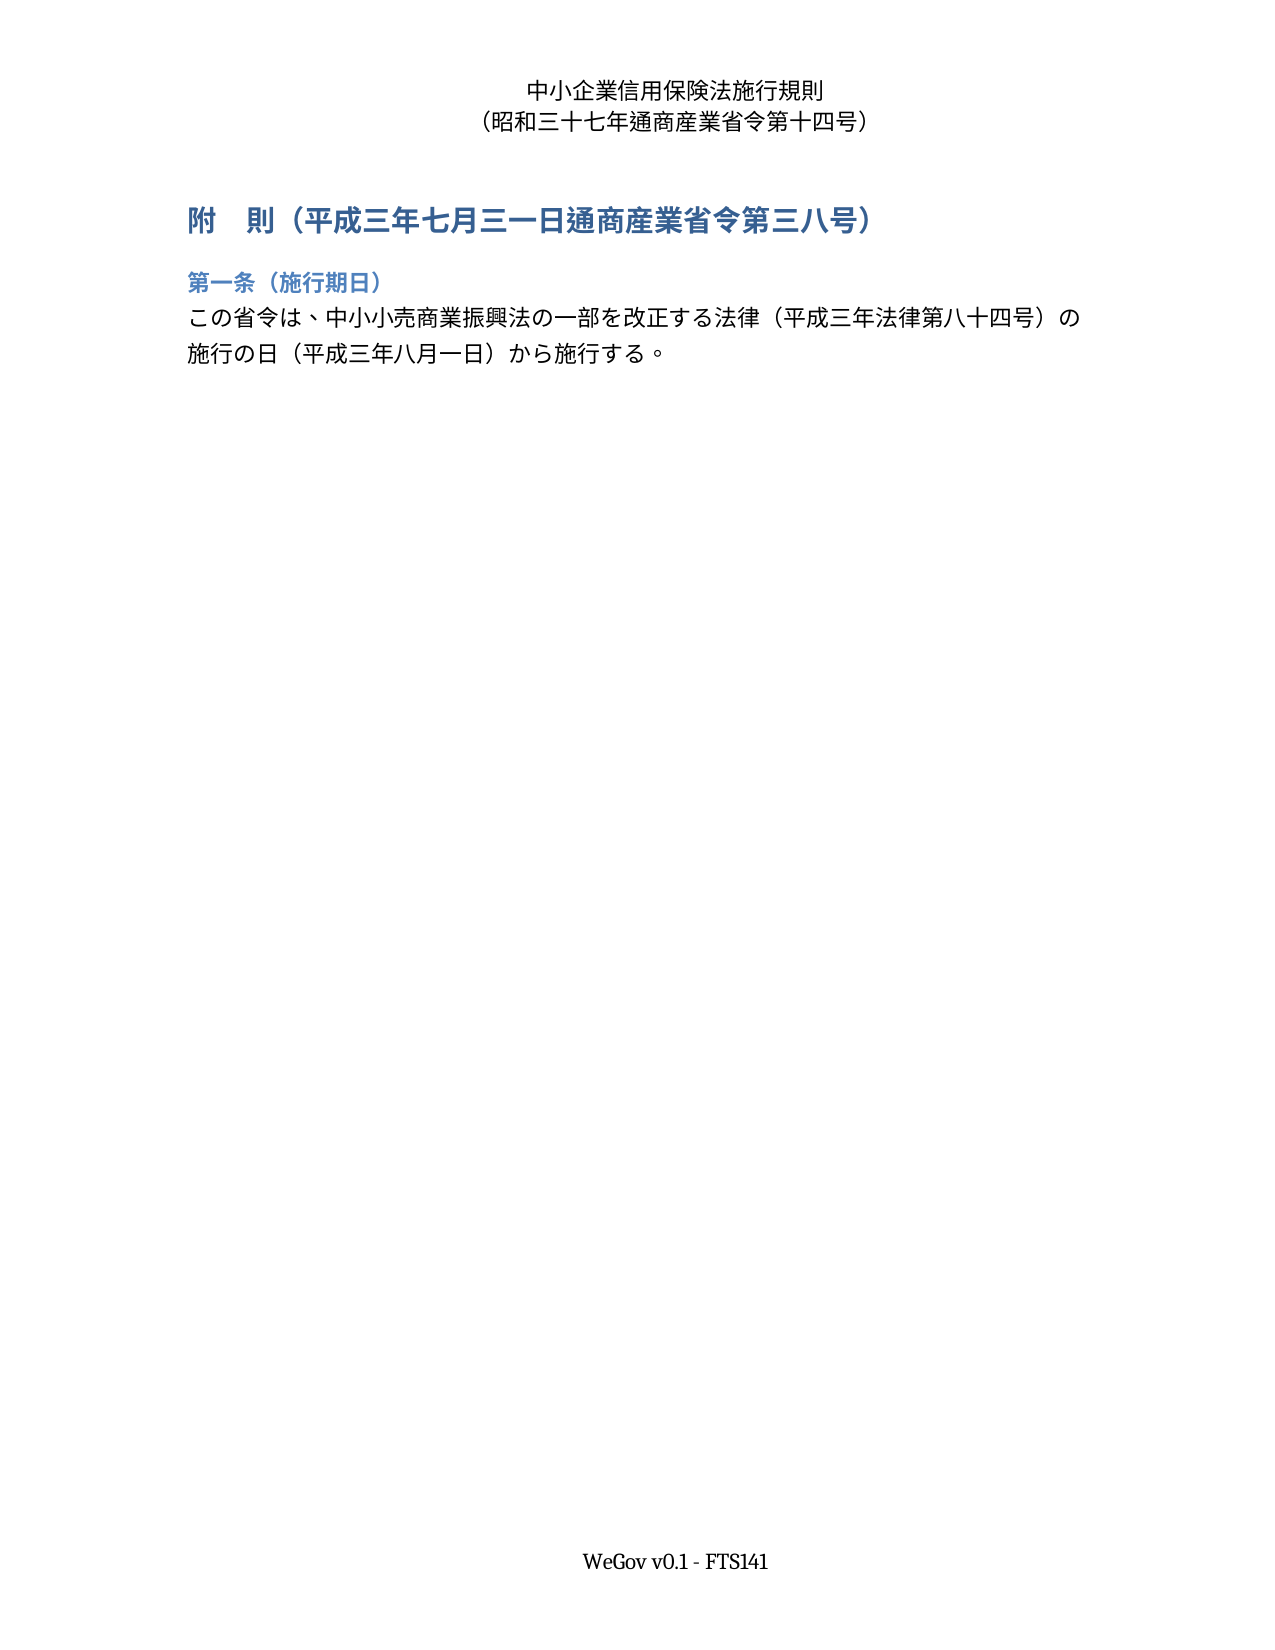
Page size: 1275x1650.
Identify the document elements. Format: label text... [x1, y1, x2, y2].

subtitle 第一条（施行期日） [187, 266, 1087, 298]
text この省令は、中小小売商業振興法の一部を改正する法律（平成三年法律第八十四号）の施行の日（平成三年八月一日）から施行する。 [187, 302, 1087, 369]
subtitle 附 則（平成三年七月三一日通商産業省令第三八号） [187, 200, 1087, 240]
